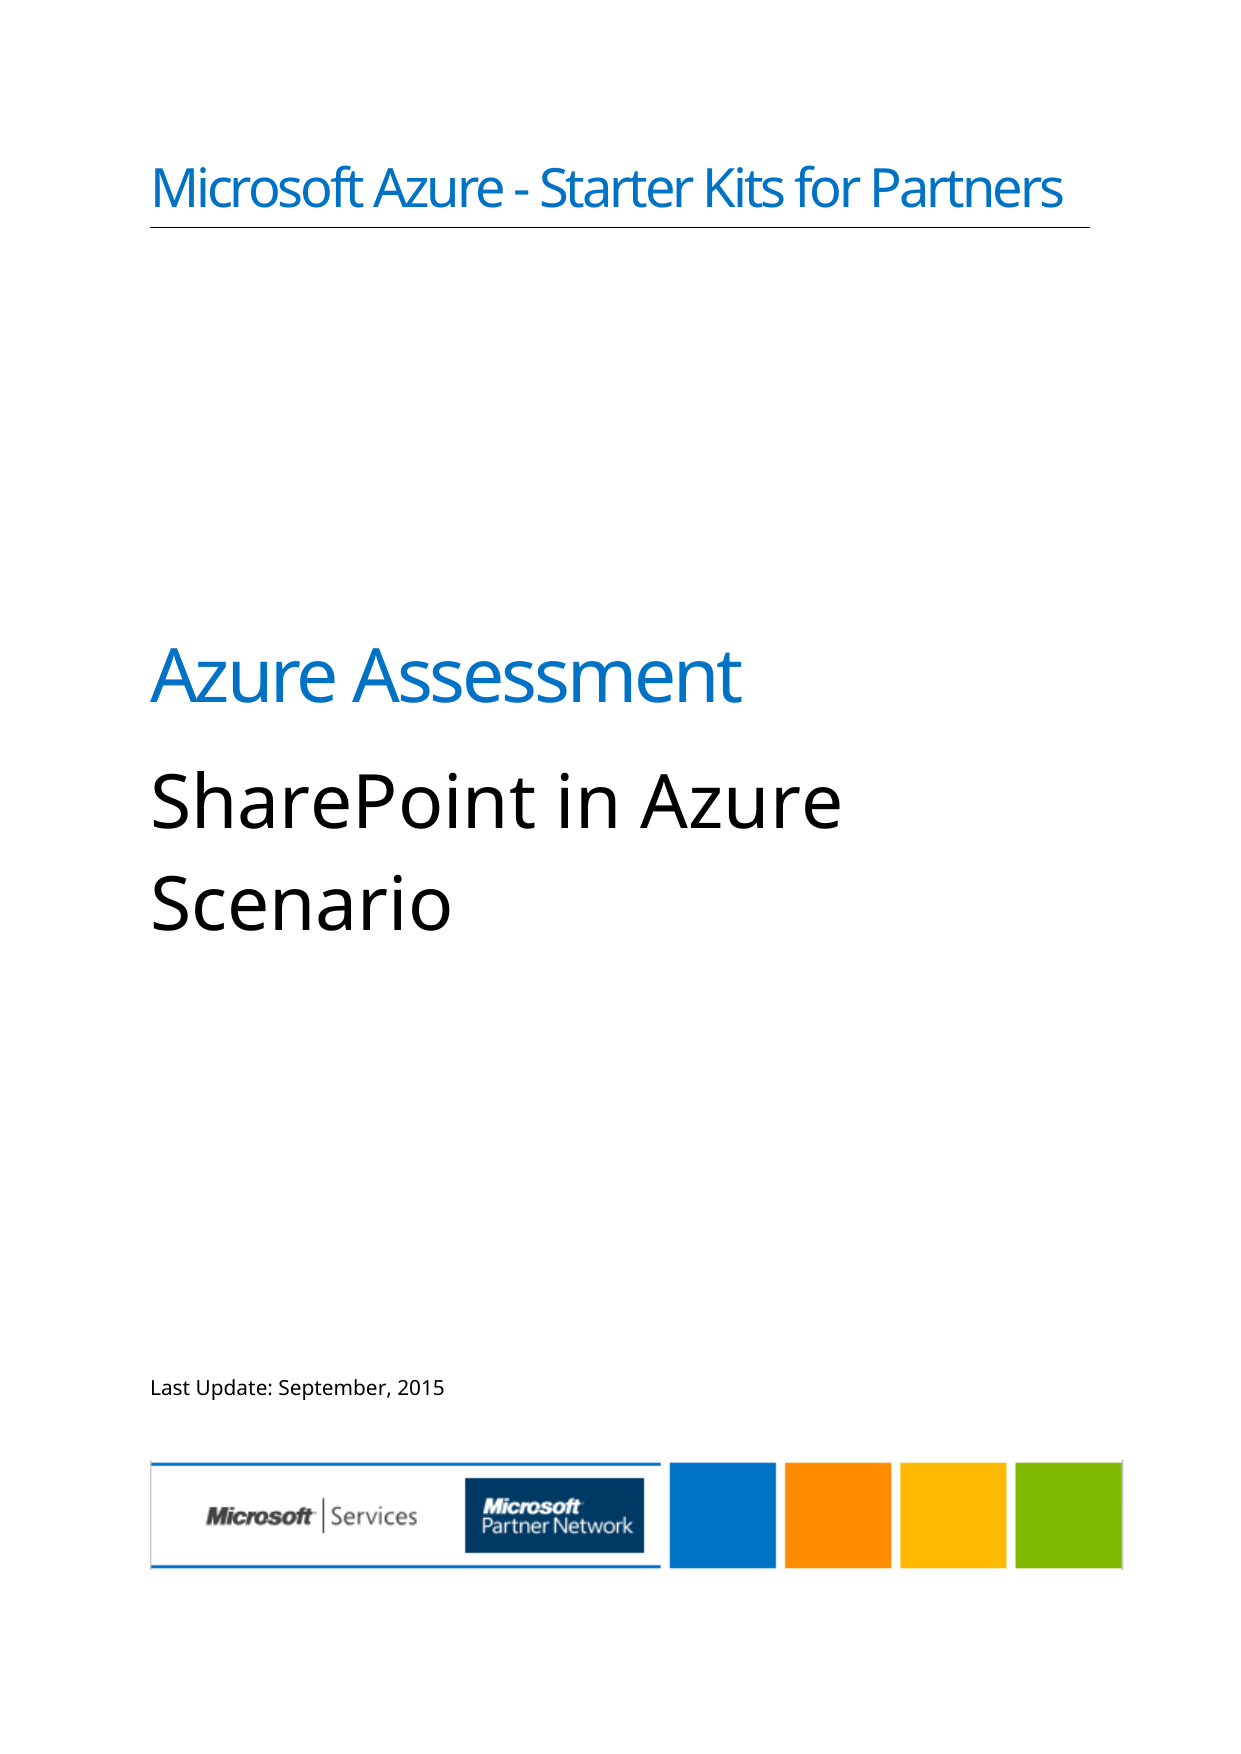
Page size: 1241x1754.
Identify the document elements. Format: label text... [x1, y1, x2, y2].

text Microsoft Azure - Starter Kits for Partners [150, 150, 1090, 227]
picture [150, 1460, 1124, 1570]
text Last Update: September, 2015 [150, 1373, 1090, 1401]
title SharePoint in Azure Scenario [150, 748, 1090, 953]
text Azure Assessment [150, 622, 1090, 726]
